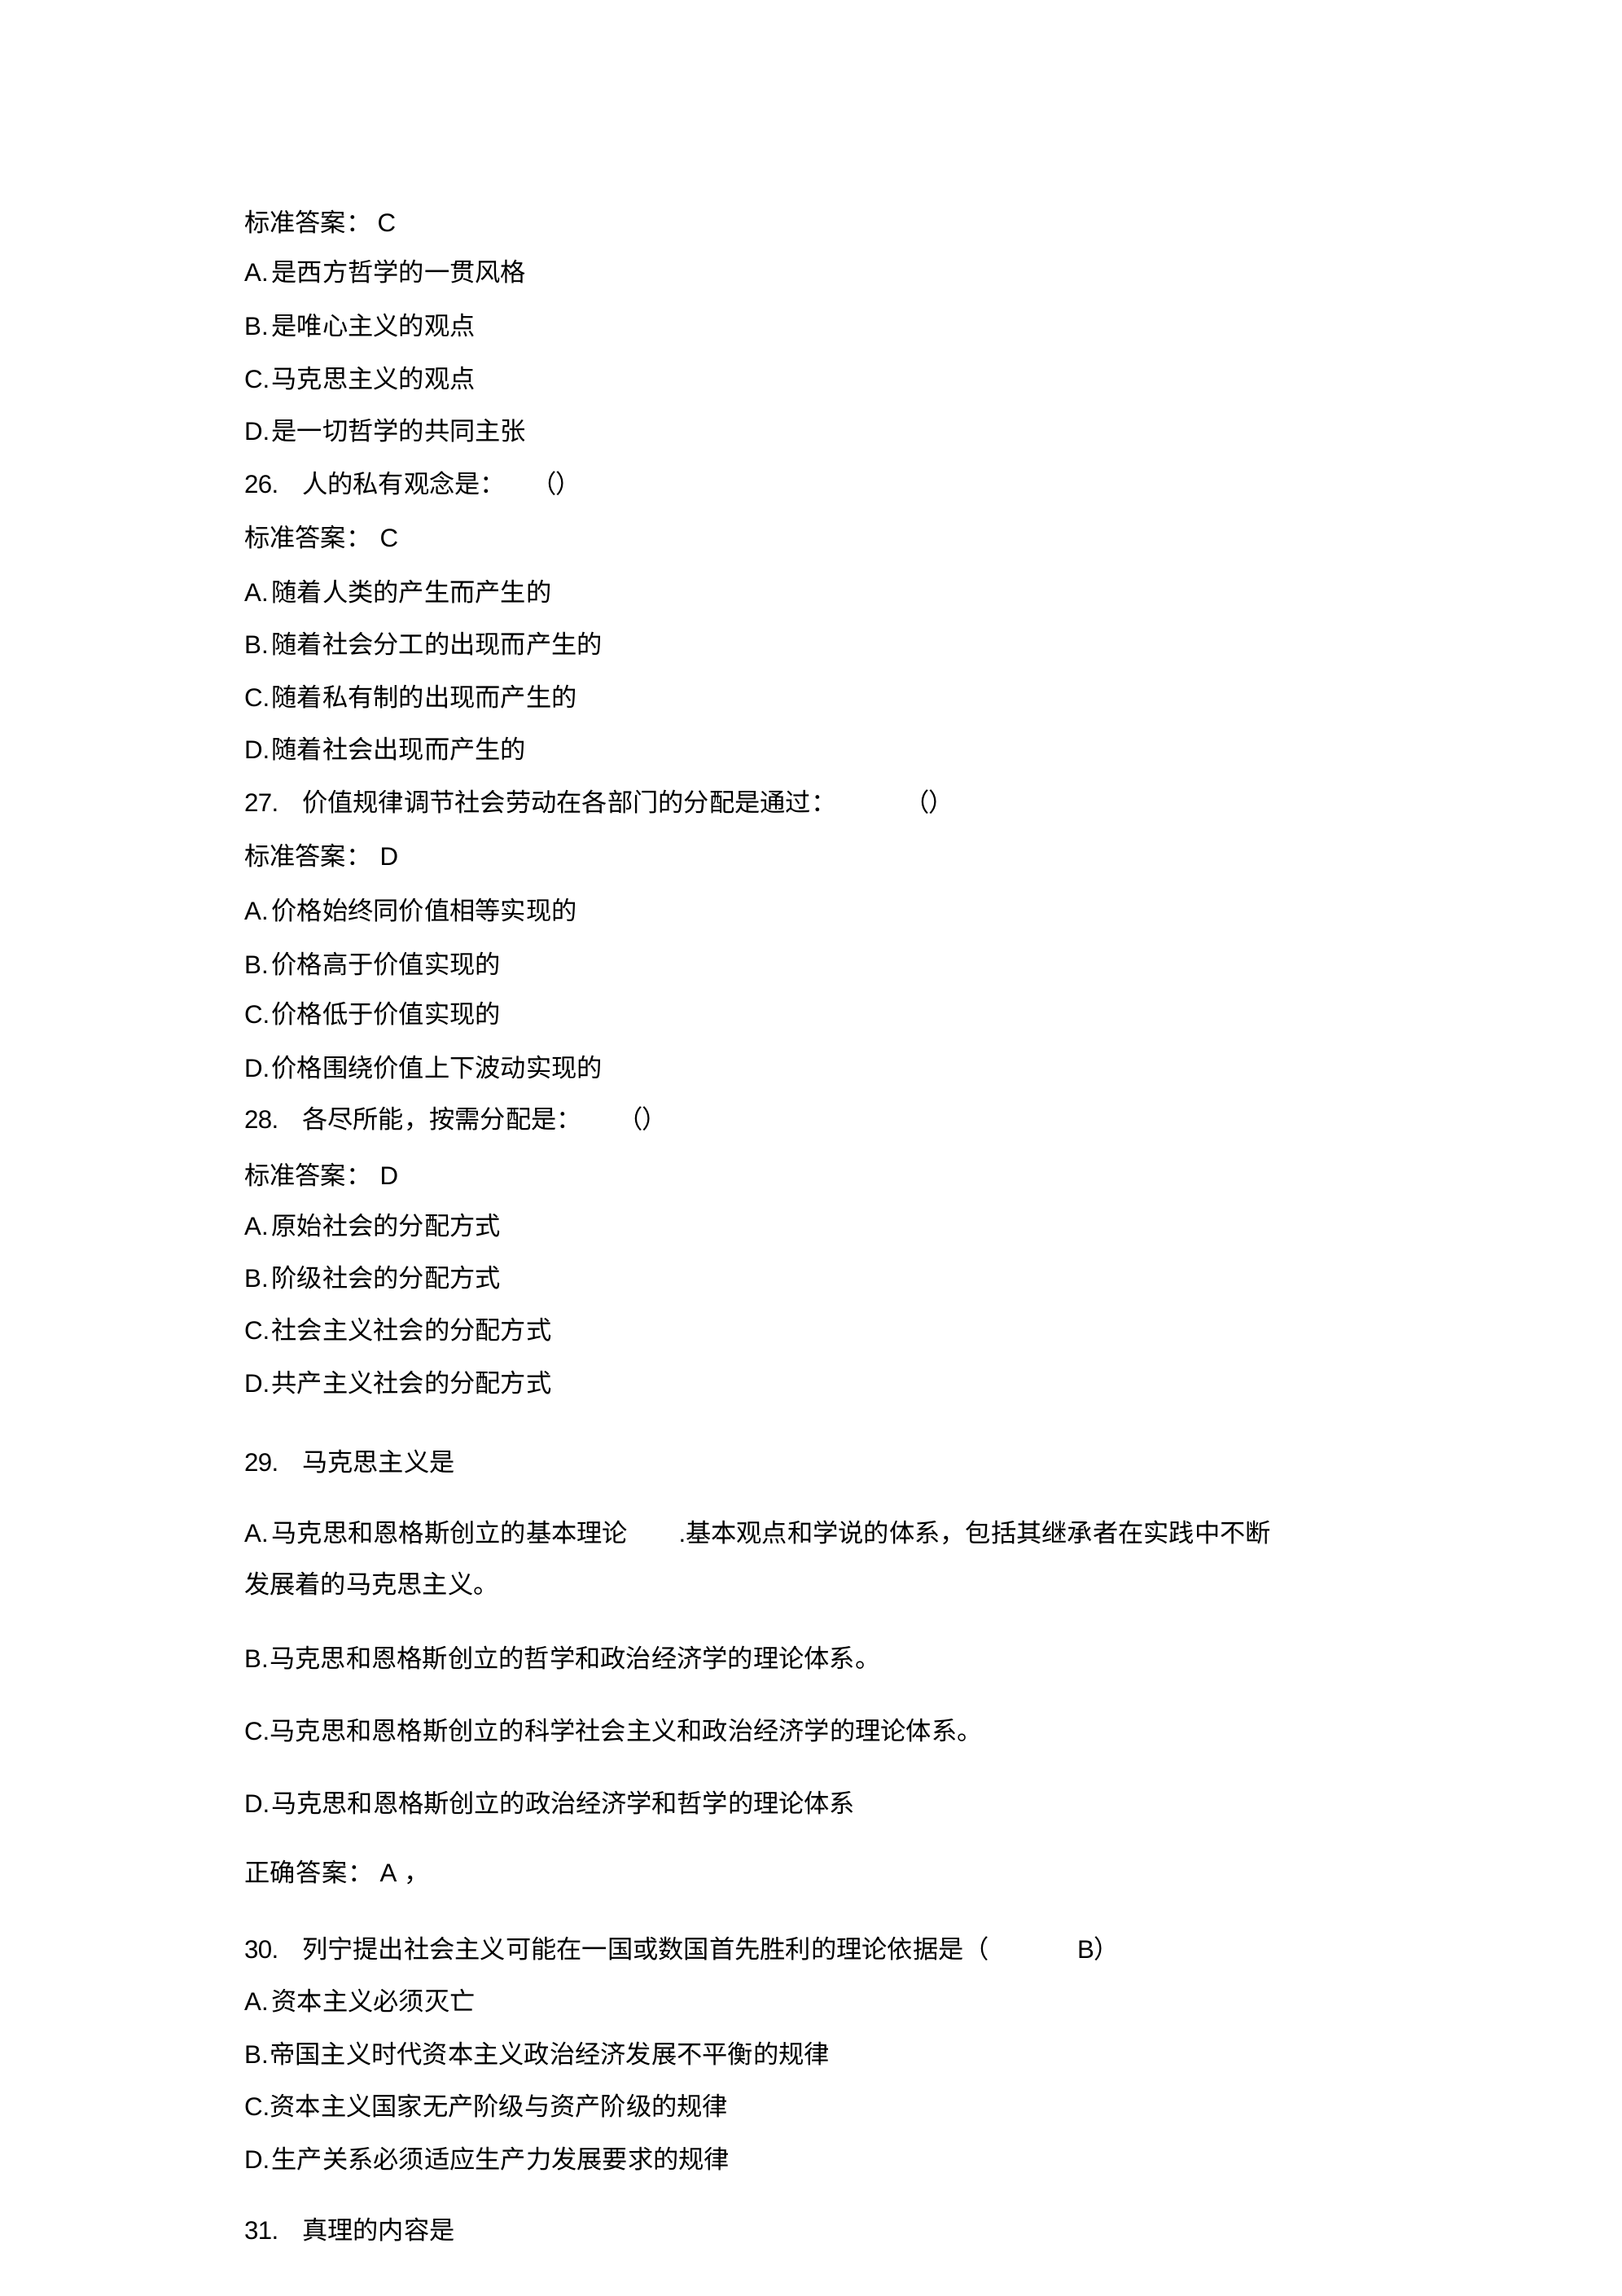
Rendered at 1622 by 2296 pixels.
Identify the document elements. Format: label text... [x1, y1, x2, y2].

text 标准答案： C [244, 202, 1387, 239]
list 马克思主义是 [244, 1442, 1387, 1478]
list 价格始终同价值相等实现的 [244, 890, 1387, 928]
list 随着私有制的出现而产生的 [244, 678, 1387, 714]
list 资本主义国家无产阶级与资产阶级的规律 [244, 2086, 1387, 2123]
list 社会主义社会的分配方式 [244, 1310, 1387, 1346]
list 马克思和恩格斯创立的基本理论 .基本观点和学说的体系，包括其继承者在实践中不断发展着的马克思主义。 [244, 1512, 1295, 1600]
list 帝国主义时代资本主义政治经济发展不平衡的规律 [244, 2034, 1387, 2071]
list 价值规律调节社会劳动在各部门的分配是通过： （） 标准答案： D [244, 783, 955, 872]
list 是西方哲学的一贯风格 [244, 252, 1387, 288]
list 生产关系必须适应生产力发展要求的规律 [244, 2139, 1387, 2176]
list 各尽所能，按需分配是： （） 标准答案： D [244, 1099, 669, 1192]
list 列宁提出社会主义可能在一国或数国首先胜利的理论依据是（ B） [244, 1929, 1387, 1965]
list 马克思和恩格斯创立的政治经济学和哲学的理论体系正确答案： A ， [244, 1783, 857, 1889]
list 人的私有观念是： （） 标准答案： C [244, 463, 582, 554]
list 是唯心主义的观点 [244, 305, 1387, 342]
list 真理的内容是 [244, 2210, 1387, 2247]
list 随着社会出现而产生的 [244, 729, 1387, 766]
list 马克思和恩格斯创立的科学社会主义和政治经济学的理论体系。 [244, 1710, 1387, 1747]
list 资本主义必须灭亡 [244, 1981, 1387, 2017]
list 价格围绕价值上下波动实现的 [244, 1047, 1387, 1084]
list 共产主义社会的分配方式 [244, 1363, 1387, 1400]
list 马克思主义的观点 [244, 359, 1387, 396]
list 随着社会分工的出现而产生的 [244, 624, 1387, 661]
list 价格低于价值实现的 [244, 994, 1387, 1031]
list 随着人类的产生而产生的 [244, 572, 1387, 609]
list 原始社会的分配方式 [244, 1210, 1387, 1241]
list 是一切哲学的共同主张 [244, 410, 1387, 447]
list 马克思和恩格斯创立的哲学和政治经济学的理论体系。 [244, 1638, 1387, 1675]
list 阶级社会的分配方式 [244, 1258, 1387, 1294]
list 价格高于价值实现的 [244, 944, 1387, 981]
